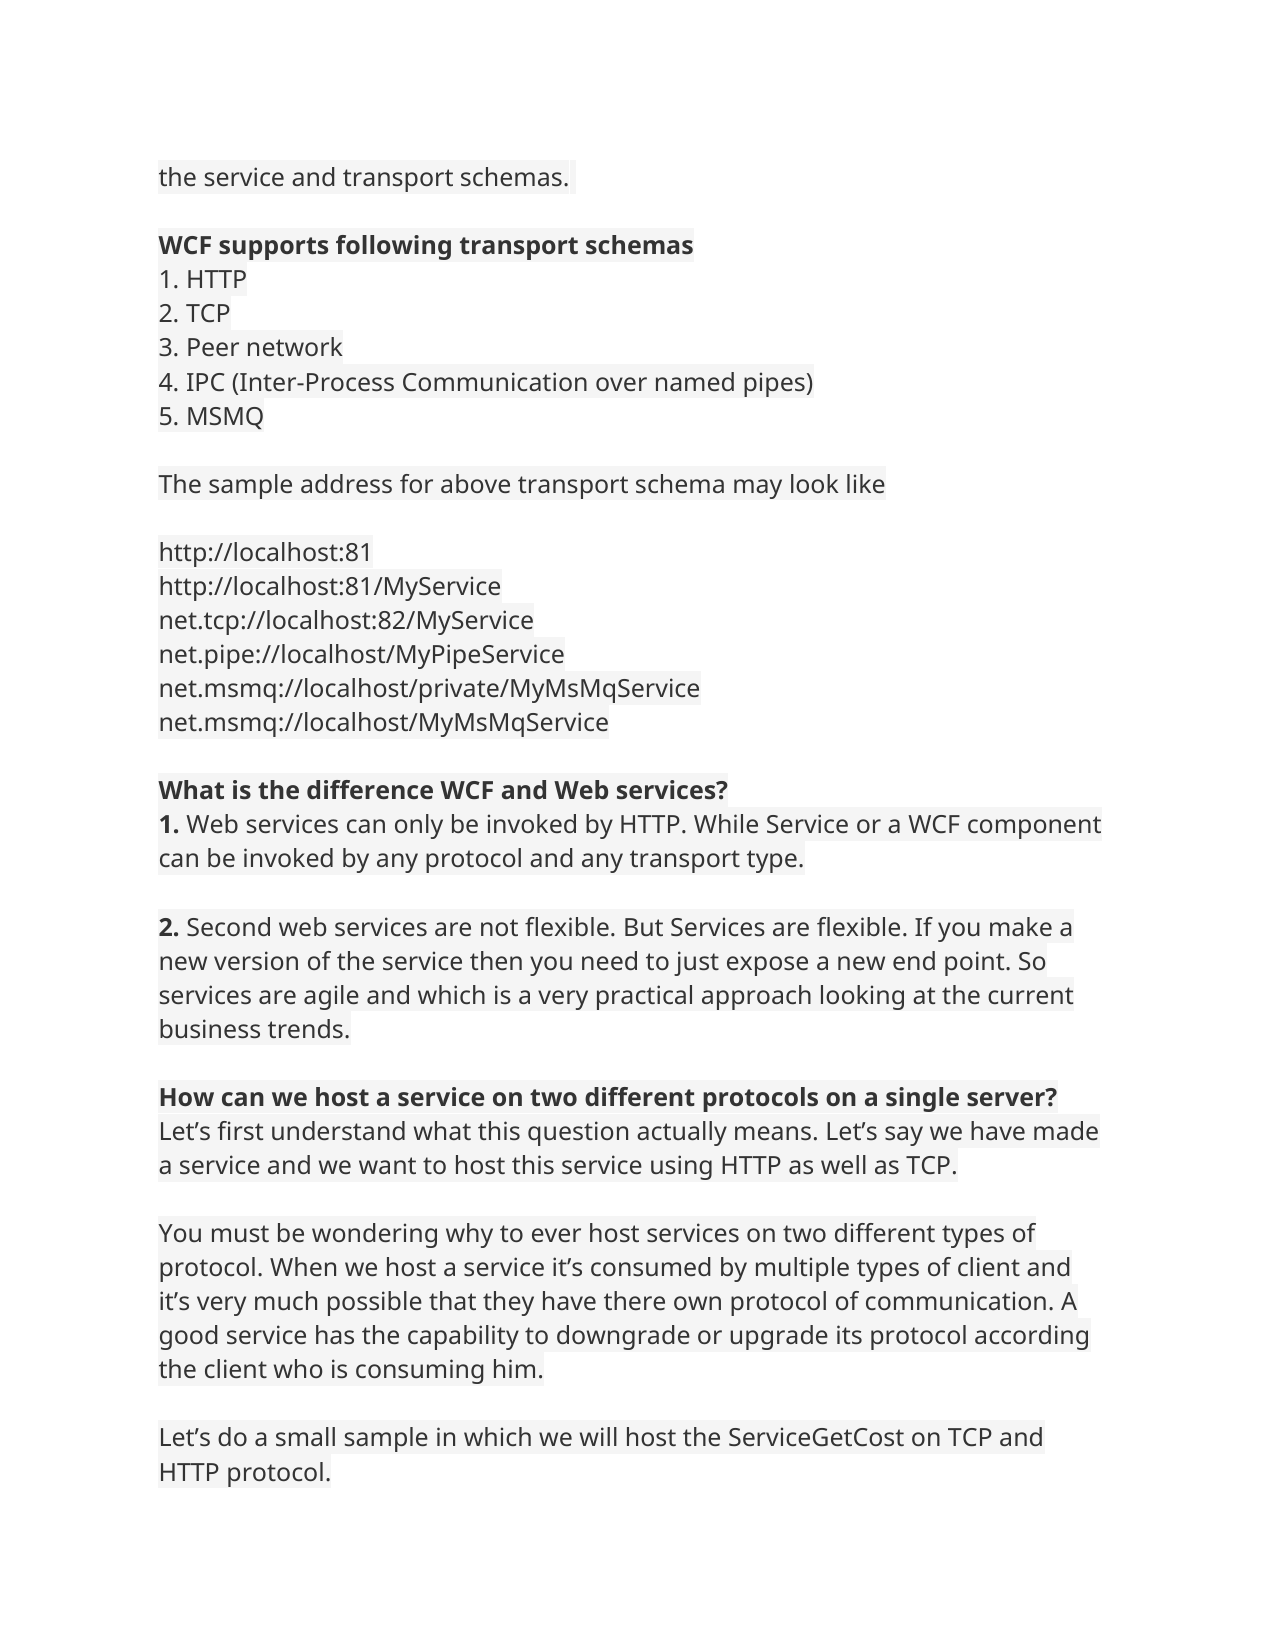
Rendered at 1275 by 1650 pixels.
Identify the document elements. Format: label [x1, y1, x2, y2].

table_header [149, 150, 1116, 1498]
